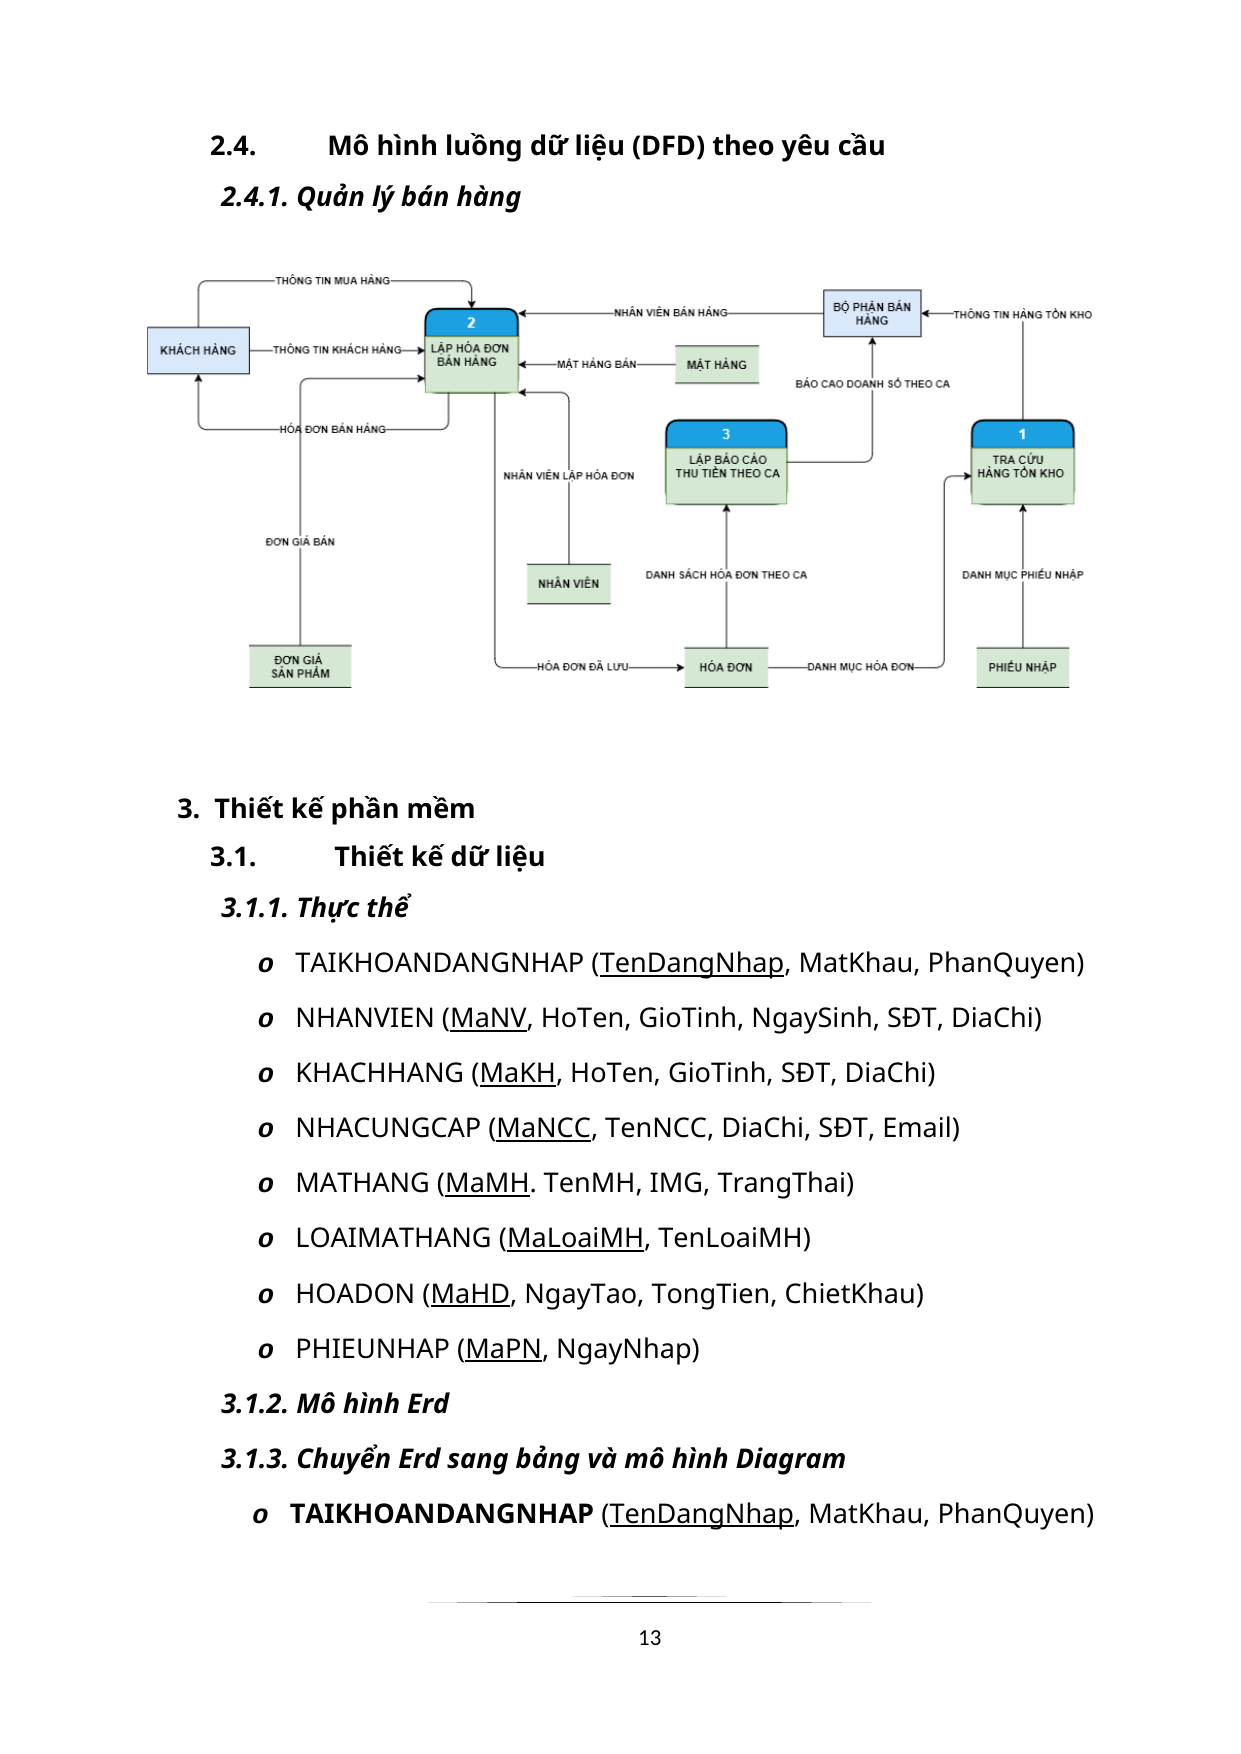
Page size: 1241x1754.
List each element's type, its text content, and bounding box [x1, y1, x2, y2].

list HOADON (MaHD, NgayTao, TongTien, ChietKhau) [258, 1274, 1122, 1311]
list KHACHHANG (MaKH, HoTen, GioTinh, SĐT, DiaChi) [258, 1054, 1122, 1091]
list MATHANG (MaMH. TenMH, IMG, TrangThai) [258, 1164, 1122, 1201]
text Quản lý bán hàng [221, 177, 1108, 214]
list NHANVIEN (MaNV, HoTen, GioTinh, NgaySinh, SĐT, DiaChi) [258, 998, 1122, 1036]
text Mô hình luồng dữ liệu (DFD) theo yêu cầu [210, 126, 1108, 163]
text Thiết kế phần mềm [177, 790, 1122, 827]
text Thiết kế dữ liệu [210, 838, 1108, 875]
list TAIKHOANDANGNHAP (TenDangNhap, MatKhau, PhanQuyen) [258, 943, 1122, 981]
text Thực thể [221, 888, 1108, 925]
picture [147, 274, 1093, 689]
list LOAIMATHANG (MaLoaiMH, TenLoaiMH) [258, 1219, 1122, 1256]
text Mô hình Erd [221, 1384, 1108, 1421]
text Chuyển Erd sang bảng và mô hình Diagram [221, 1439, 1108, 1476]
list TAIKHOANDANGNHAP (TenDangNhap, MatKhau, PhanQuyen) [252, 1494, 1122, 1531]
list PHIEUNHAP (MaPN, NgayNhap) [258, 1329, 1122, 1366]
list NHACUNGCAP (MaNCC, TenNCC, DiaChi, SĐT, Email) [258, 1109, 1122, 1146]
